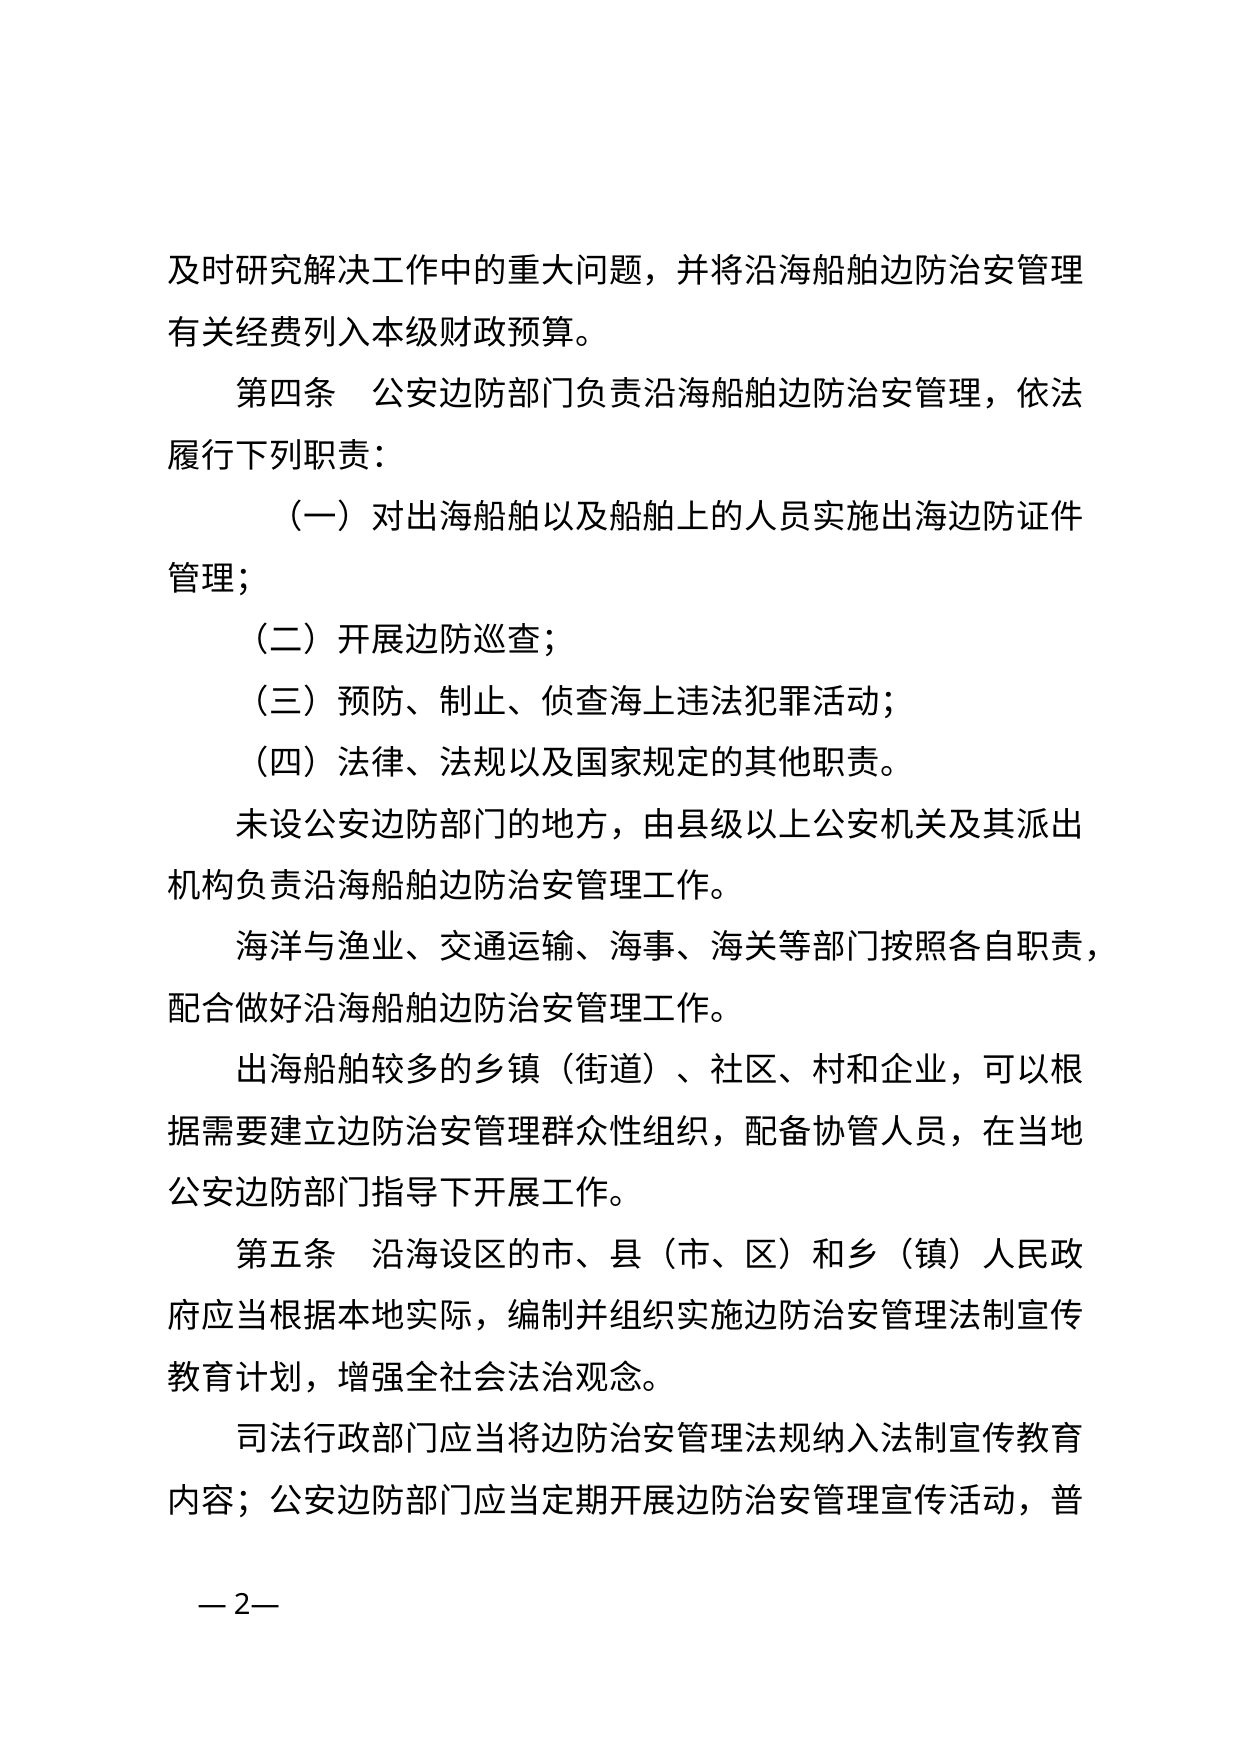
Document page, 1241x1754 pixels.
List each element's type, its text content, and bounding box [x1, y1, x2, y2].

text 海洋与渔业、交通运输、海事、海关等部门按照各自职责，配合做好沿海船舶边防治安管理工作。 [168, 914, 1084, 1037]
text 第五条 沿海设区的市、县（市、区）和乡（镇）人民政府应当根据本地实际，编制并组织实施边防治安管理法制宣传教育计划，增强全社会法治观念。 [168, 1221, 1084, 1405]
text 第四条 公安边防部门负责沿海船舶边防治安管理，依法履行下列职责： [168, 361, 1084, 483]
text （三）预防、制止、侦查海上违法犯罪活动； [168, 668, 1084, 729]
text 出海船舶较多的乡镇（街道）、社区、村和企业，可以根据需要建立边防治安管理群众性组织，配备协管人员，在当地公安边防部门指导下开展工作。 [168, 1037, 1084, 1221]
text （四）法律、法规以及国家规定的其他职责。 [168, 729, 1084, 791]
text （二）开展边防巡查； [168, 606, 1084, 668]
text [168, 238, 1084, 361]
text 未设公安边防部门的地方，由县级以上公安机关及其派出机构负责沿海船舶边防治安管理工作。 [168, 791, 1084, 914]
text （一）对出海船舶以及船舶上的人员实施出海边防证件管理； [168, 483, 1084, 606]
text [168, 1405, 1084, 1528]
